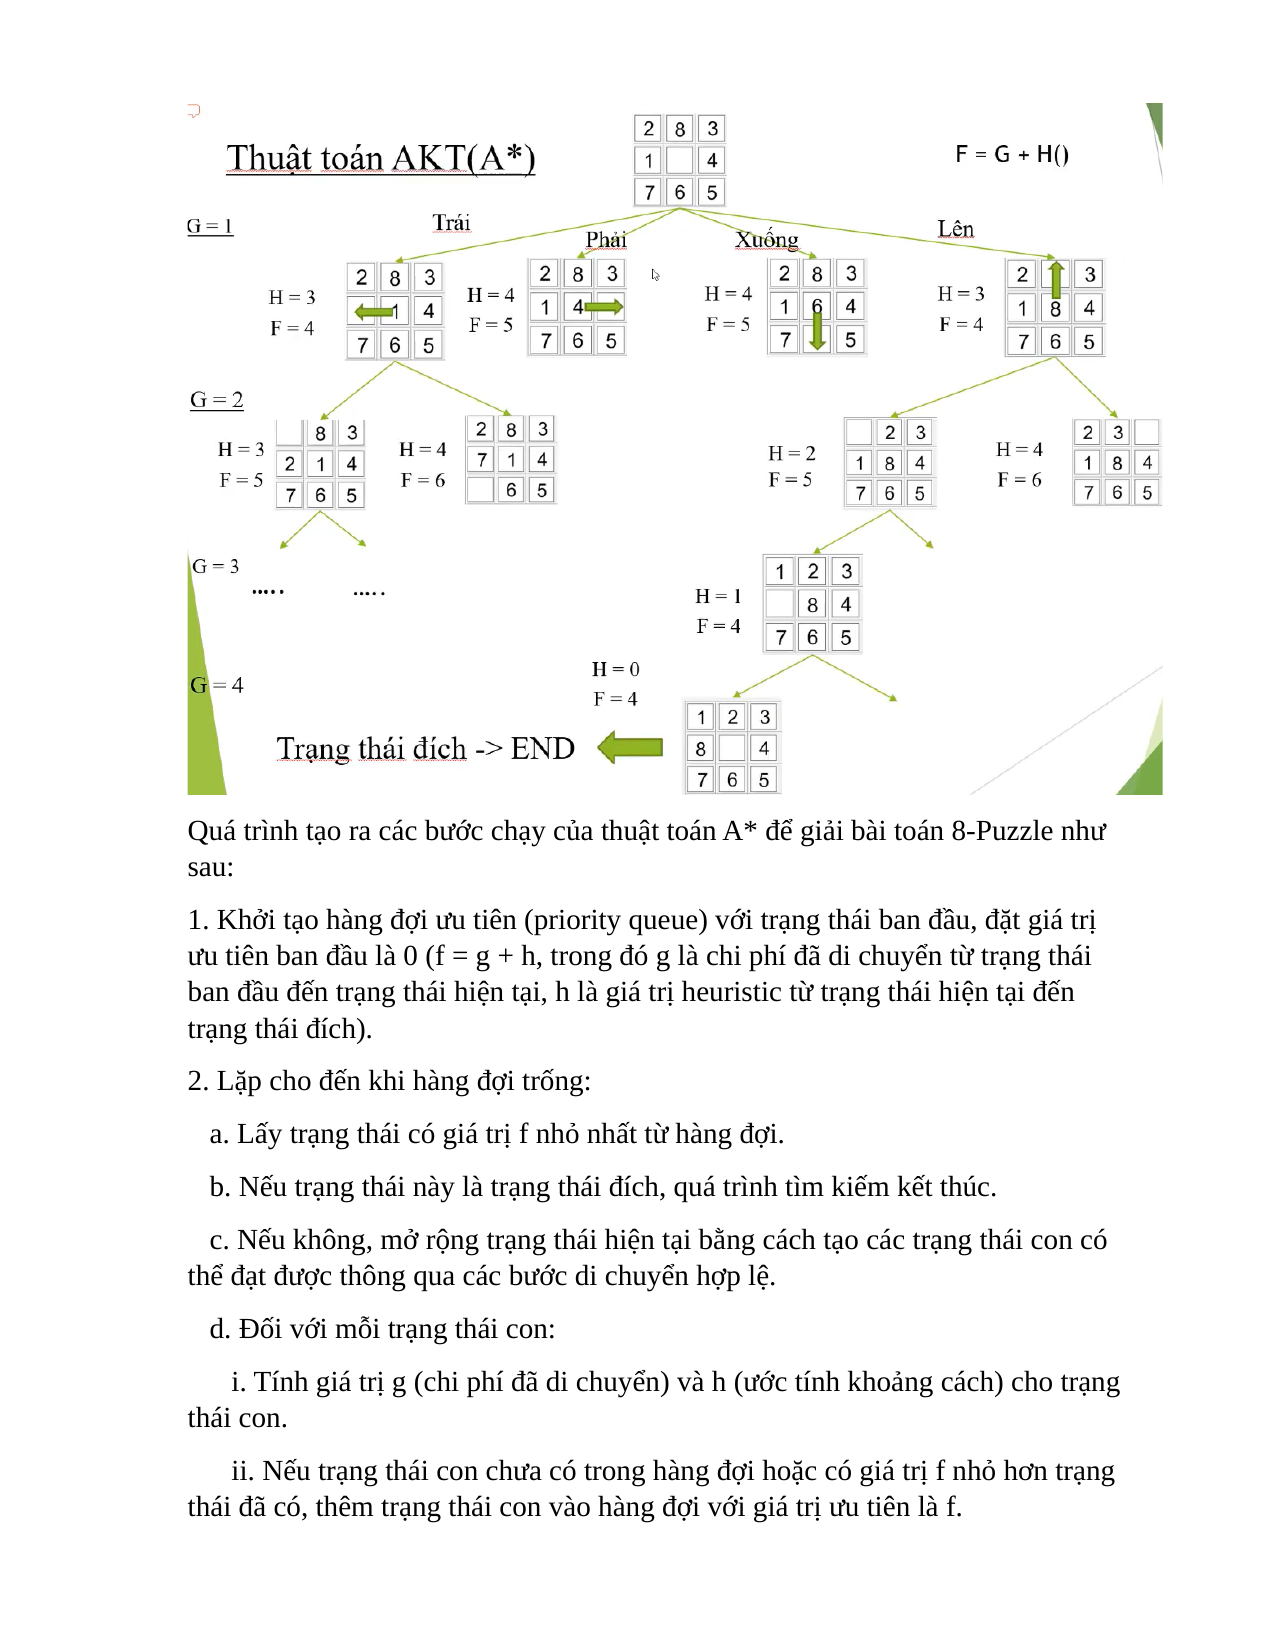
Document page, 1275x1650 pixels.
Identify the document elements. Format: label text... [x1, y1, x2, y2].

text Quá trình tạo ra các bước chạy của thuật toán A* để giải bài toán 8-Puzzle như sau: [187, 813, 1125, 883]
picture [187, 103, 1163, 795]
text a. Lấy trạng thái có giá trị f nhỏ nhất từ hàng đợi. [187, 1116, 1125, 1150]
text i. Tính giá trị g (chi phí đã di chuyển) và h (ước tính khoảng cách) cho trạng thái con. [187, 1364, 1125, 1433]
text 2. Lặp cho đến khi hàng đợi trống: [187, 1063, 1125, 1097]
text 1. Khởi tạo hàng đợi ưu tiên (priority queue) với trạng thái ban đầu, đặt giá trị ưu tiên ban đầu là 0 (f = g + h, trong đó g là chi phí đã di chuyển từ trạng thái ban đầu đến trạng thái hiện tại, h là giá trị heuristic từ trạng thái hiện tại đến trạng thái đích). [187, 902, 1125, 1044]
text c. Nếu không, mở rộng trạng thái hiện tại bằng cách tạo các trạng thái con có thể đạt được thông qua các bước di chuyển hợp lệ. [187, 1222, 1125, 1292]
text b. Nếu trạng thái này là trạng thái đích, quá trình tìm kiếm kết thúc. [187, 1169, 1125, 1203]
text d. Đối với mỗi trạng thái con: [187, 1311, 1125, 1344]
text ii. Nếu trạng thái con chưa có trong hàng đợi hoặc có giá trị f nhỏ hơn trạng thái đã có, thêm trạng thái con vào hàng đợi với giá trị ưu tiên là f. [187, 1453, 1125, 1522]
